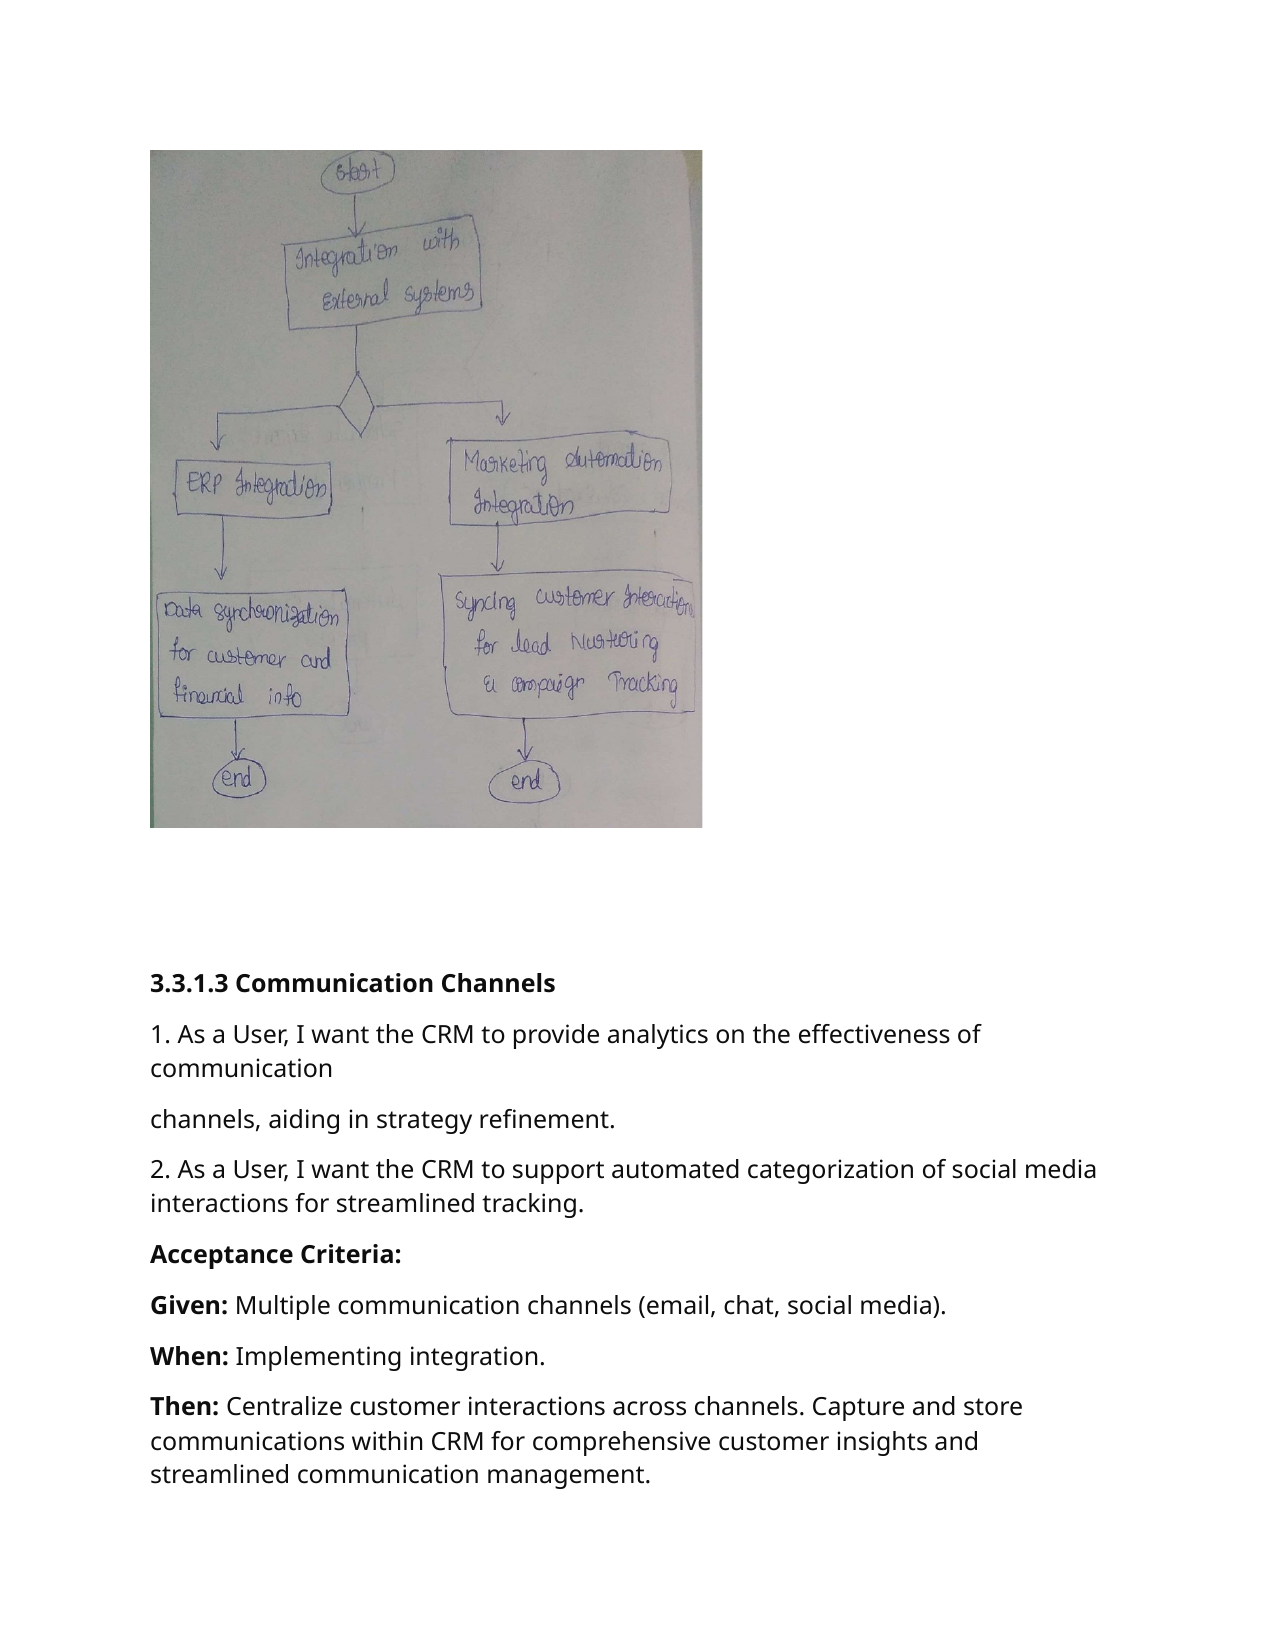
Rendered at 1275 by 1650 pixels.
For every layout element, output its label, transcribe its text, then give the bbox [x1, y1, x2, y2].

text When: Implementing integration. [150, 1338, 1125, 1372]
text channels, aiding in strategy refinement. [150, 1101, 1125, 1135]
text Then: Centralize customer interactions across channels. Capture and store communications within CRM for comprehensive customer insights and streamlined communication management. [150, 1389, 1125, 1491]
text 2. As a User, I want the CRM to support automated categorization of social media interactions for streamlined tracking. [150, 1152, 1125, 1220]
text Given: Multiple communication channels (email, chat, social media). [150, 1288, 1125, 1322]
text Acceptance Criteria: [150, 1237, 1125, 1271]
text 3.3.1.3 Communication Channels [150, 966, 1125, 1000]
picture [150, 150, 703, 828]
text 1. As a User, I want the CRM to provide analytics on the effectiveness of communication [150, 1017, 1125, 1085]
